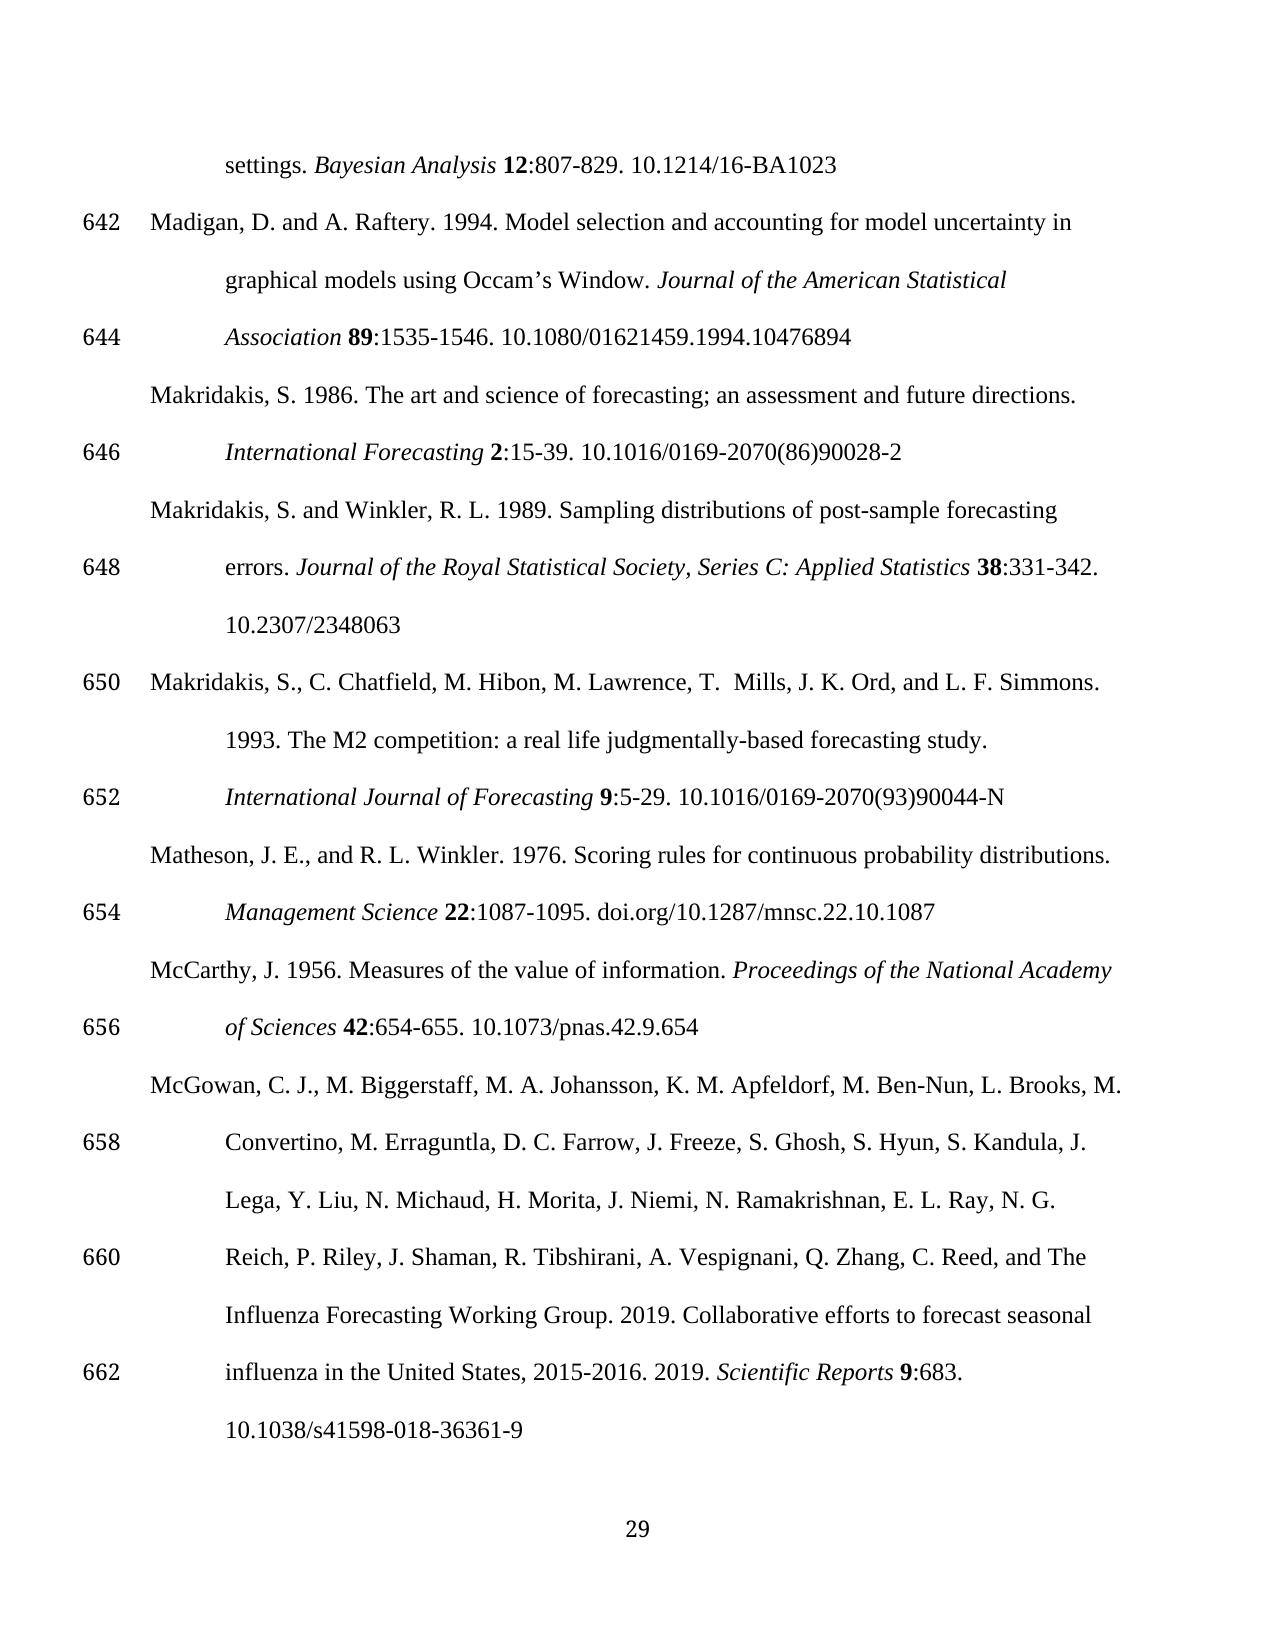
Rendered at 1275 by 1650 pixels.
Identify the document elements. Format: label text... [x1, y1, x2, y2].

text Le, T. and B. Clarke. 2017. A Bayes interpretation of stacking for ℳ-complete and ℳ-open settings. Bayesian Analysis 12:807-829. 10.1214/16-BA1023 [150, 150, 1125, 179]
text Makridakis, S. 1986. The art and science of forecasting; an assessment and future directions. International Forecasting 2:15-39. 10.1016/0169-2070(86)90028-2 [150, 380, 1125, 466]
text McCarthy, J. 1956. Measures of the value of information. Proceedings of the National Academy of Sciences 42:654-655. 10.1073/pnas.42.9.654 [150, 955, 1125, 1041]
text Makridakis, S., C. Chatfield, M. Hibon, M. Lawrence, T. Mills, J. K. Ord, and L. F. Simmons. 1993. The M2 competition: a real life judgmentally-based forecasting study. International Journal of Forecasting 9:5-29. 10.1016/0169-2070(93)90044-N [150, 667, 1125, 811]
text Matheson, J. E., and R. L. Winkler. 1976. Scoring rules for continuous probability distributions. Management Science 22:1087-1095. doi.org/10.1287/mnsc.22.10.1087 [150, 840, 1125, 926]
text Makridakis, S. and Winkler, R. L. 1989. Sampling distributions of post-sample forecasting errors. Journal of the Royal Statistical Society, Series C: Applied Statistics 38:331-342. 10.2307/2348063 [150, 495, 1125, 639]
text Madigan, D. and A. Raftery. 1994. Model selection and accounting for model uncertainty in graphical models using Occam’s Window. Journal of the American Statistical Association 89:1535-1546. 10.1080/01621459.1994.10476894 [150, 207, 1125, 351]
